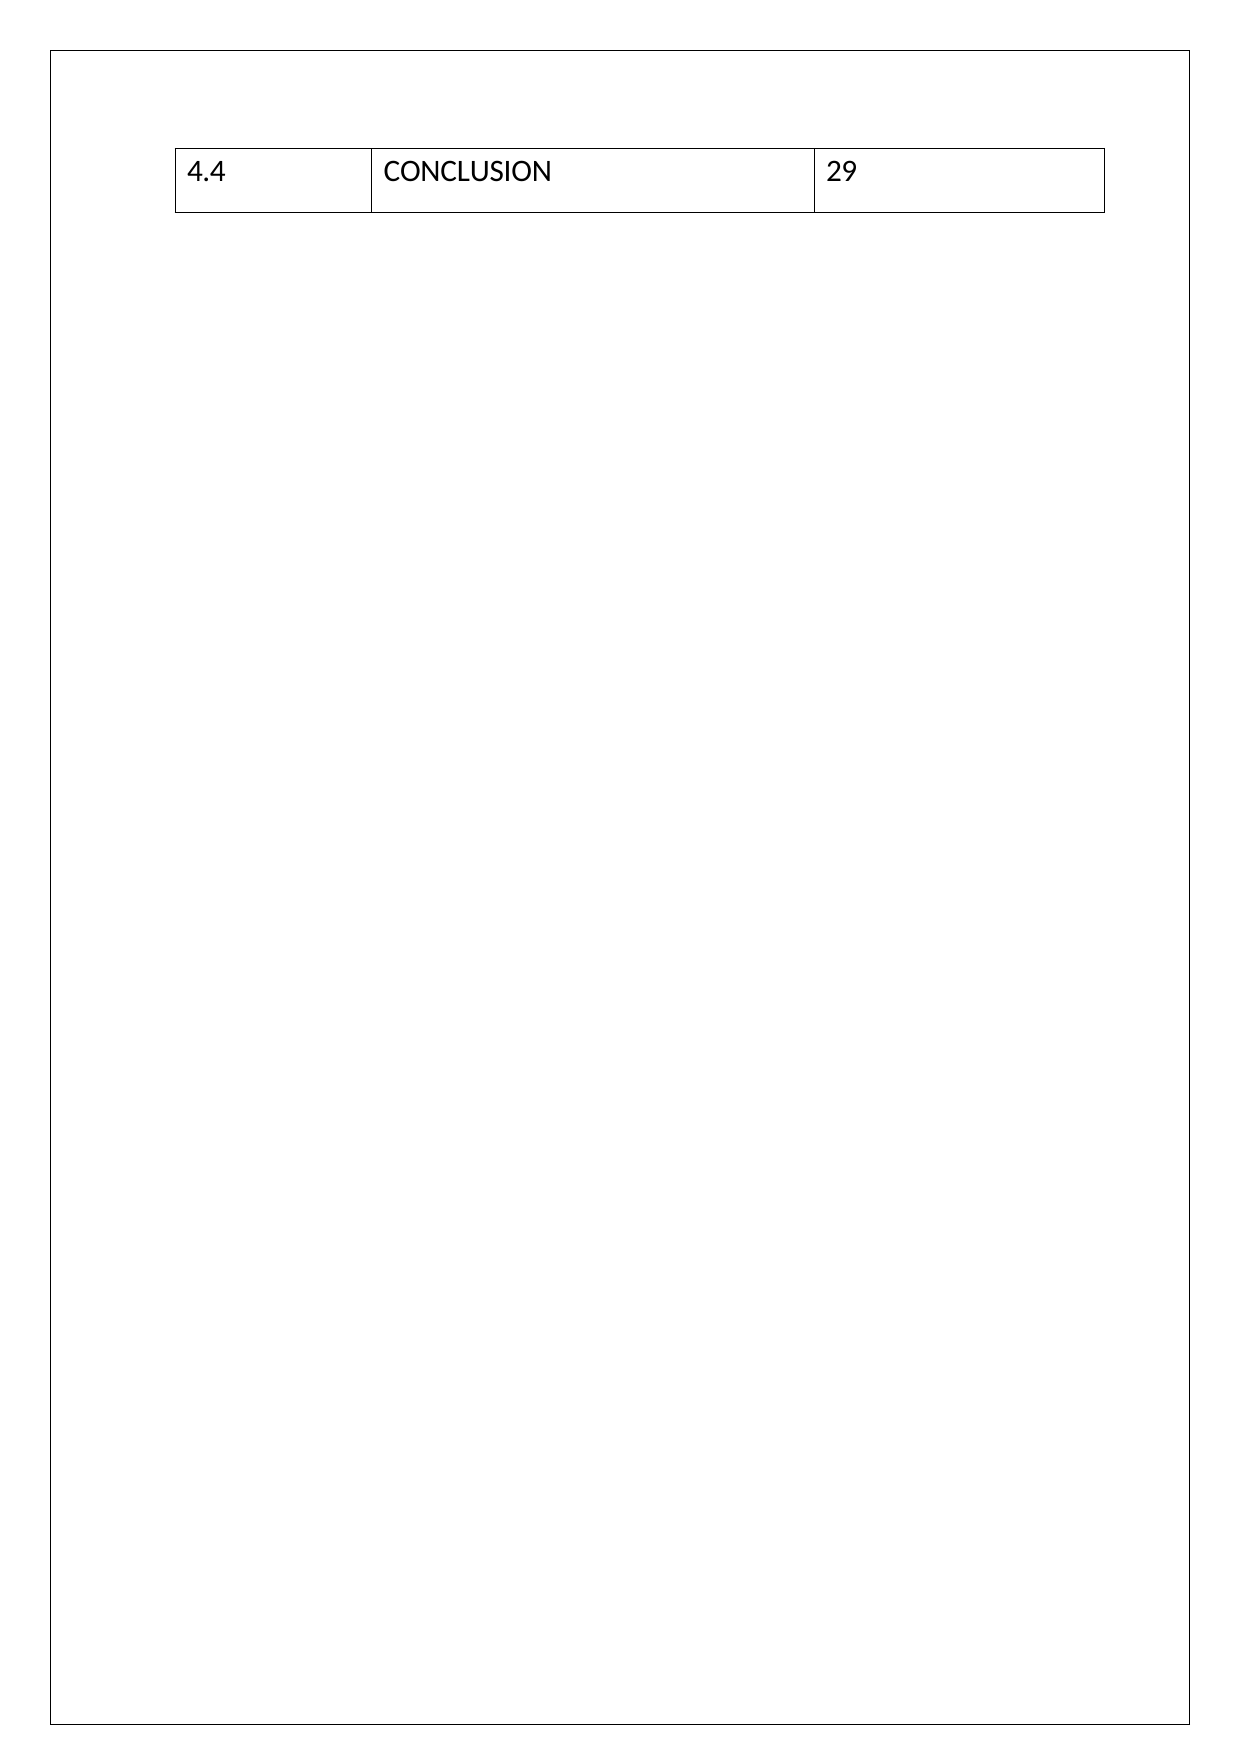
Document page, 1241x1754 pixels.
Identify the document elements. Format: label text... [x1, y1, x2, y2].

table_header CONCLUSION [372, 149, 814, 212]
table_header 4.4 [176, 149, 371, 212]
table_header 29 [815, 149, 1104, 212]
